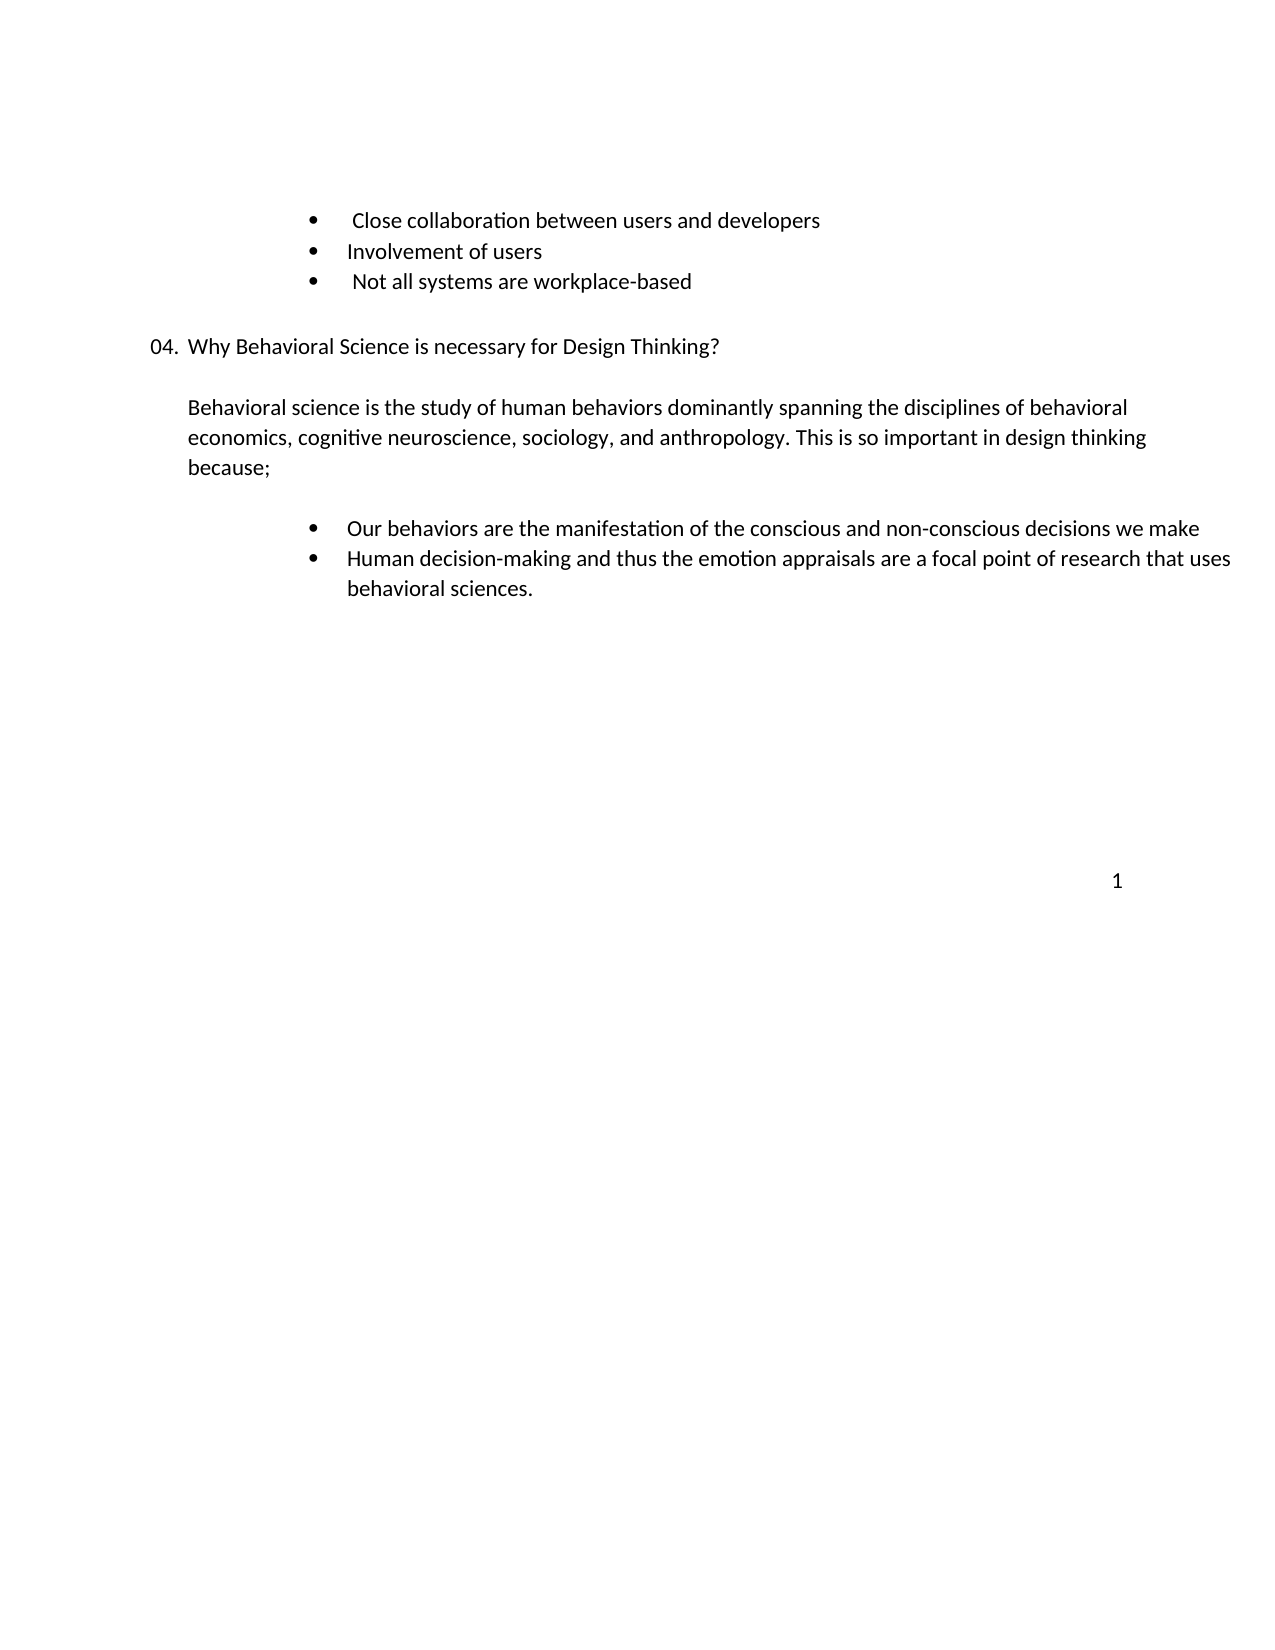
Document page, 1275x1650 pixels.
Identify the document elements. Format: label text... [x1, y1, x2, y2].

list Not all systems are workplace-based [309, 267, 1233, 295]
list Involvement of users [309, 237, 1233, 265]
list Our behaviors are the manifestation of the conscious and non-conscious decisions we make [309, 514, 1233, 542]
list Close collaboration between users and developers [309, 207, 1233, 234]
list Behavioral science is the study of human behaviors dominantly spanning the disciplines of behavioral economics, cognitive neuroscience, sociology, and anthropology. This is so important in design thinking because; [188, 393, 1233, 481]
list Human decision-making and thus the emotion appraisals are a focal point of research that uses behavioral sciences. [309, 544, 1233, 602]
text 1 [84, 866, 1233, 894]
list Why Behavioral Science is necessary for Design Thinking? [150, 332, 1233, 360]
